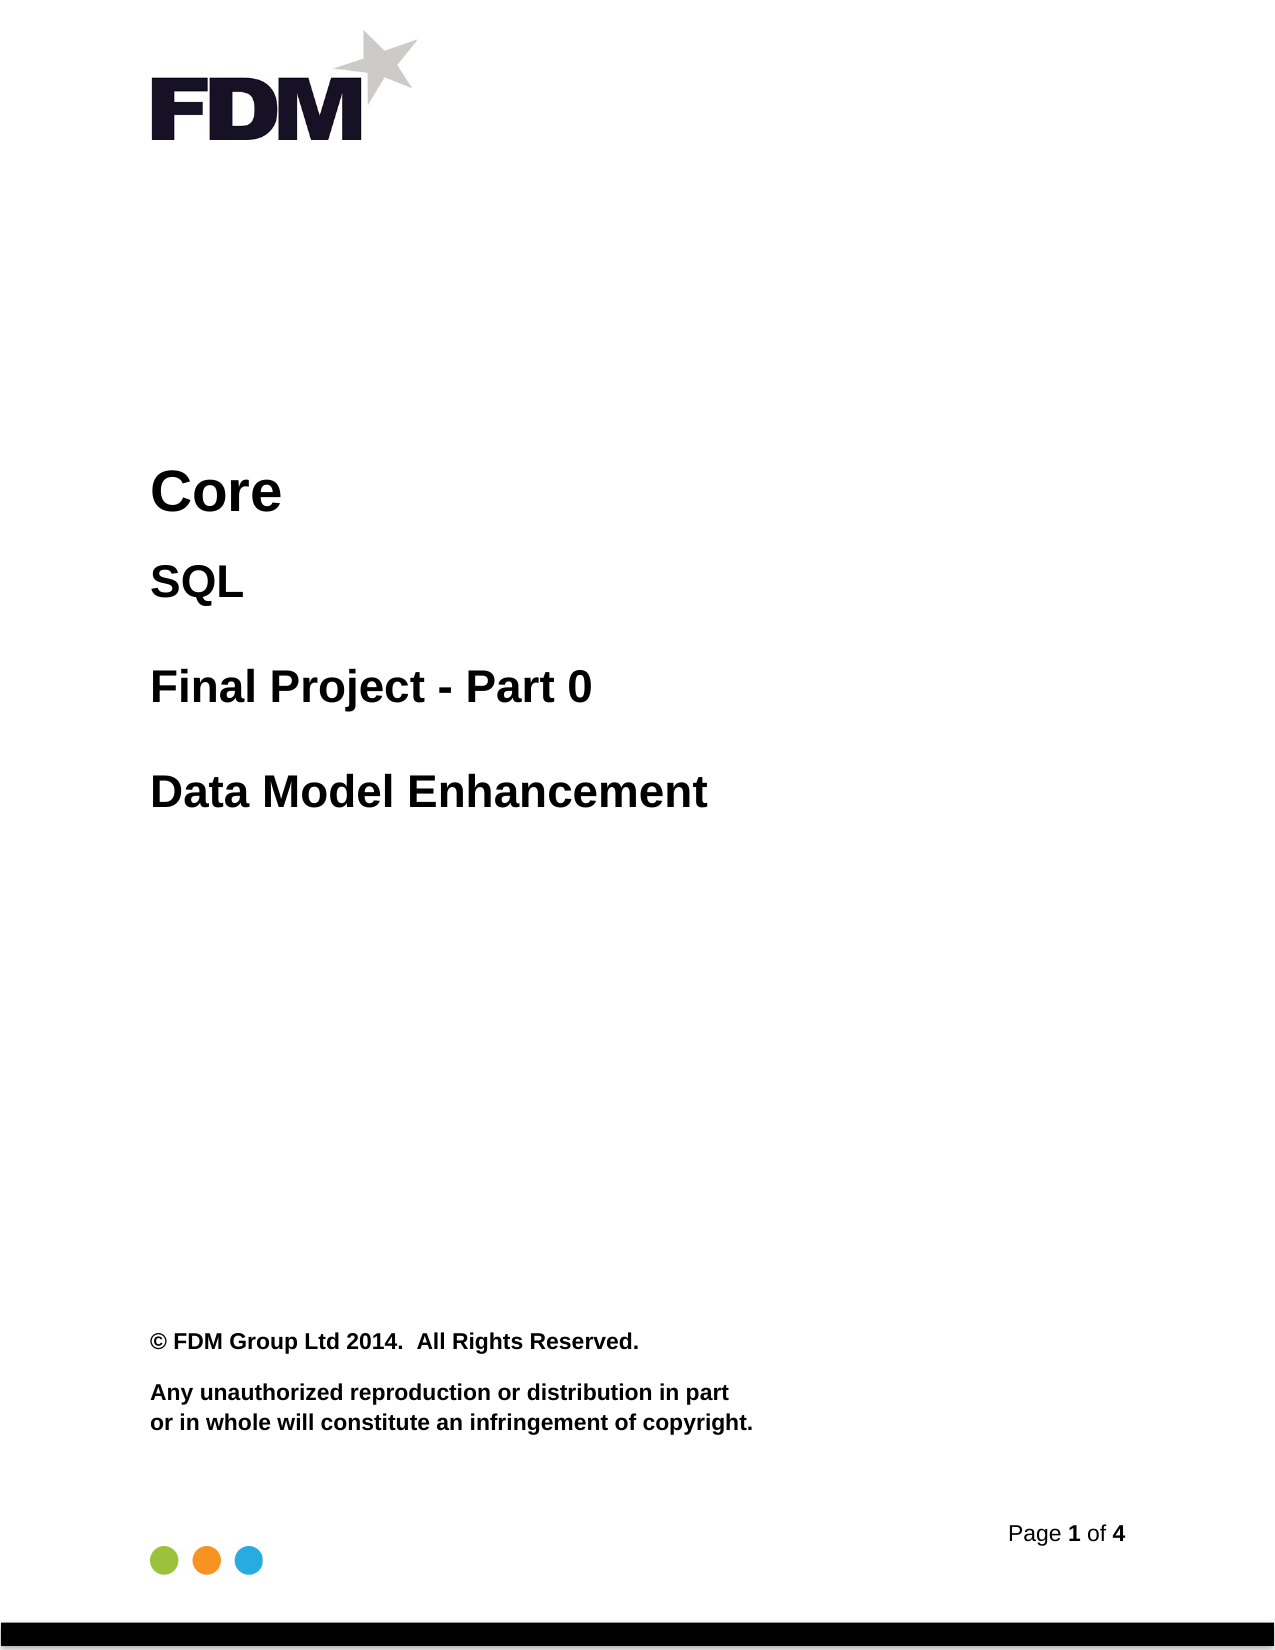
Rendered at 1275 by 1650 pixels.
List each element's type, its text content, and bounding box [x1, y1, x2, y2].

title SQL [150, 554, 1125, 607]
picture [150, 1546, 263, 1575]
title Final Project - Part 0 [150, 659, 1125, 712]
text © FDM Group Ltd 2014. All Rights Reserved. [150, 1328, 1125, 1354]
text Core [150, 456, 1125, 523]
text Any unauthorized reproduction or distribution in part or in whole will constitute an infringement of copyright. [150, 1379, 1125, 1436]
title Data Model Enhancement [150, 765, 1125, 818]
picture [151, 30, 417, 140]
